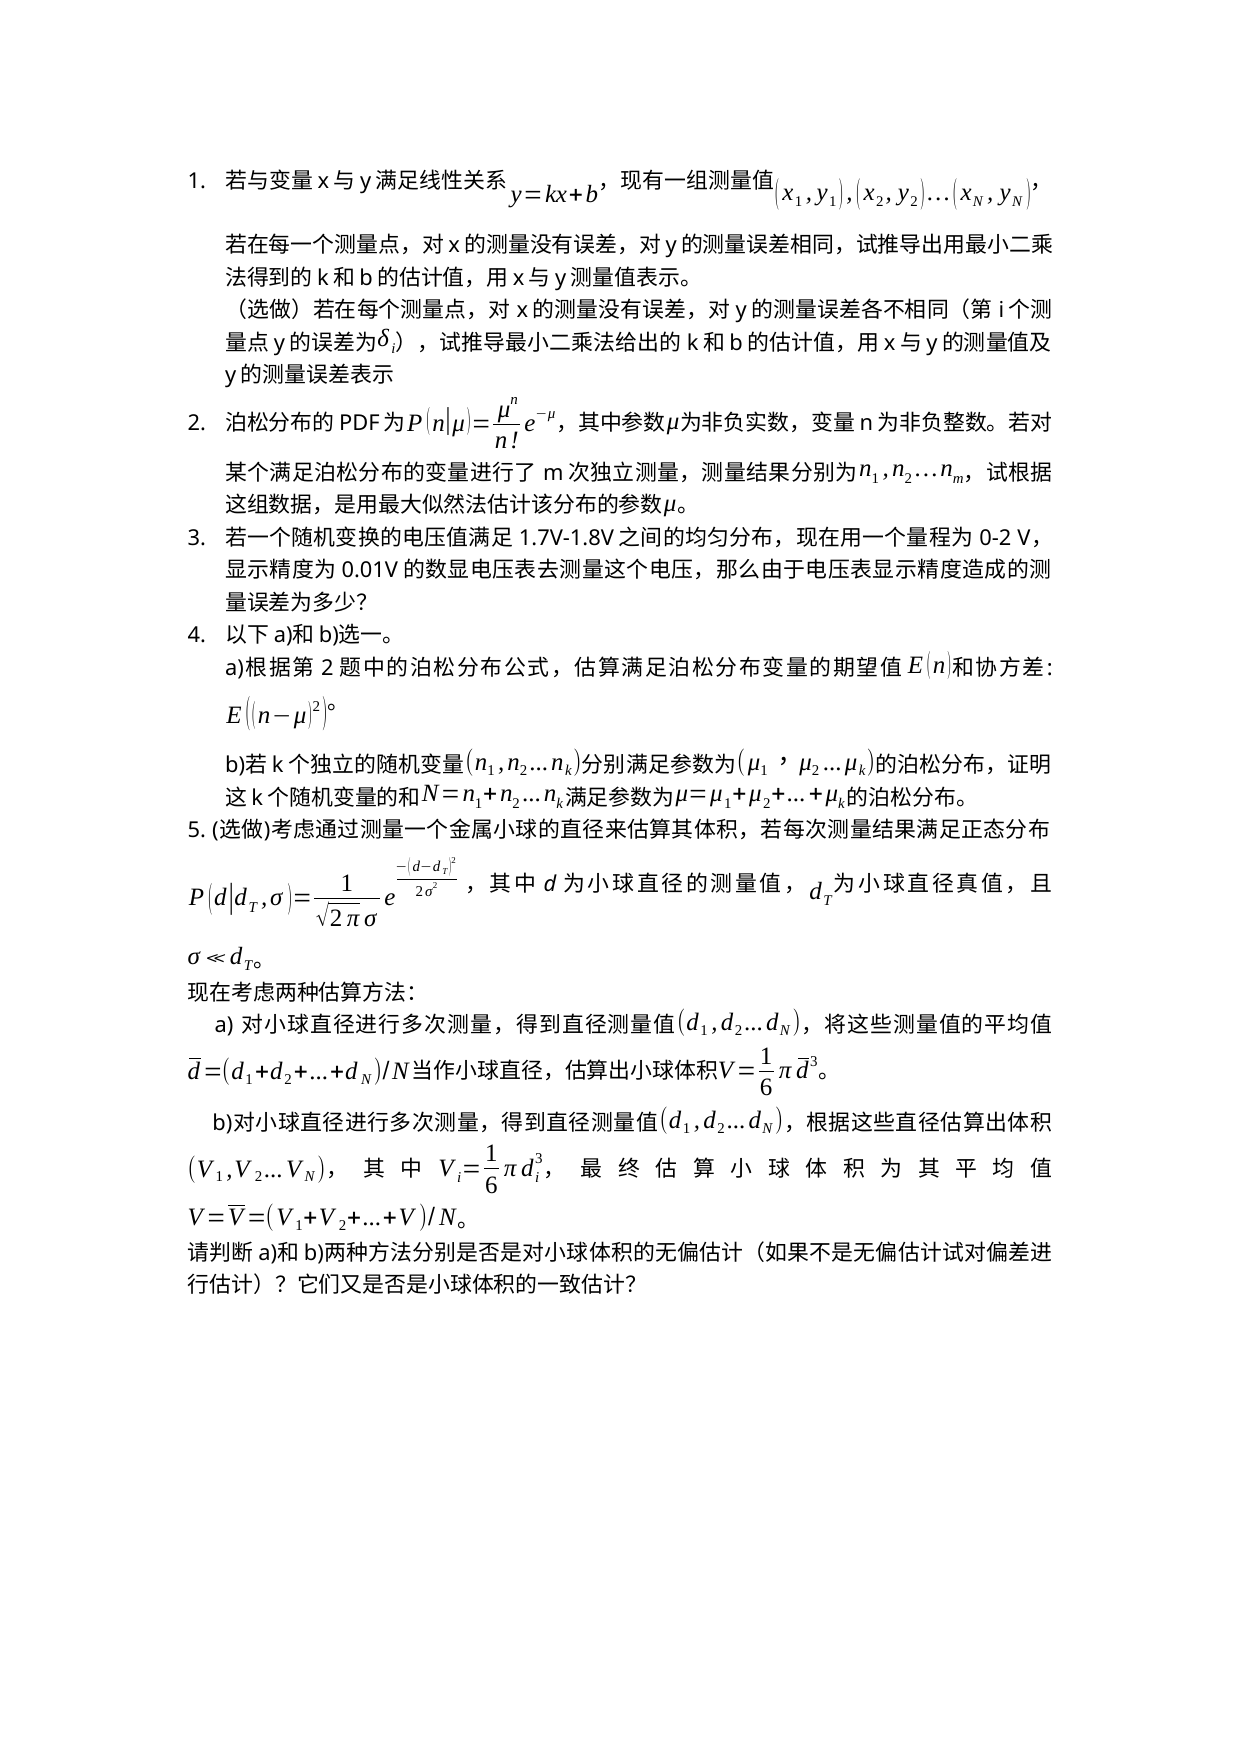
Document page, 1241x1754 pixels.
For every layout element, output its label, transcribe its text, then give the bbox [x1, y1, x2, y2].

list 若一个随机变换的电压值满足1.7V-1.8V之间的均匀分布，现在用一个量程为0-2 V，显示精度为0.01V的数显电压表去测量这个电压，那么由于电压表显示精度造成的测量误差为多少？ [187, 519, 1053, 617]
list b)若k个独立的随机变量分别满足参数为的泊松分布，证明这k个随机变量的和满足参数为的泊松分布。 [225, 747, 1053, 812]
list 泊松分布的PDF为，其中参数为非负实数，变量n为非负整数。若对某个满足泊松分布的变量进行了m次独立测量，测量结果分别为，试根据这组数据，是用最大似然法估计该分布的参数。 [187, 389, 1053, 519]
text b)对小球直径进行多次测量，得到直径测量值，根据这些直径估算出体积，其中，最终估算小球体积为其平均值。 请判断a)和b)两种方法分别是否是对小球体积的无偏估计（如果不是无偏估计试对偏差进行估计）？它们又是否是小球体积的一致估计？ [187, 1104, 1053, 1299]
text 现在考虑两种估算方法： a) 对小球直径进行多次测量，得到直径测量值，将这些测量值的平均值当作小球直径，估算出小球体积。 [187, 974, 1053, 1104]
list 若与变量x与y满足线性关系，现有一组测量值，若在每一个测量点，对x的测量没有误差，对y的测量误差相同，试推导出用最小二乘法得到的k和b的估计值，用x与y测量值表示。 （选做）若在每个测量点，对x的测量没有误差，对y的测量误差各不相同（第i个测量点y的误差为），试推导最小二乘法给出的k和b的估计值，用x与y的测量值及y的测量误差表示 [187, 162, 1053, 389]
text 5. (选做)考虑通过测量一个金属小球的直径来估算其体积，若每次测量结果满足正态分布 ，其中d为小球直径的测量值，为小球直径真值，且。 [187, 812, 1053, 974]
list 以下 a)和b)选一。 a)根据第2题中的泊松分布公式，估算满足泊松分布变量的期望值和协方差: 。 [187, 617, 1053, 747]
